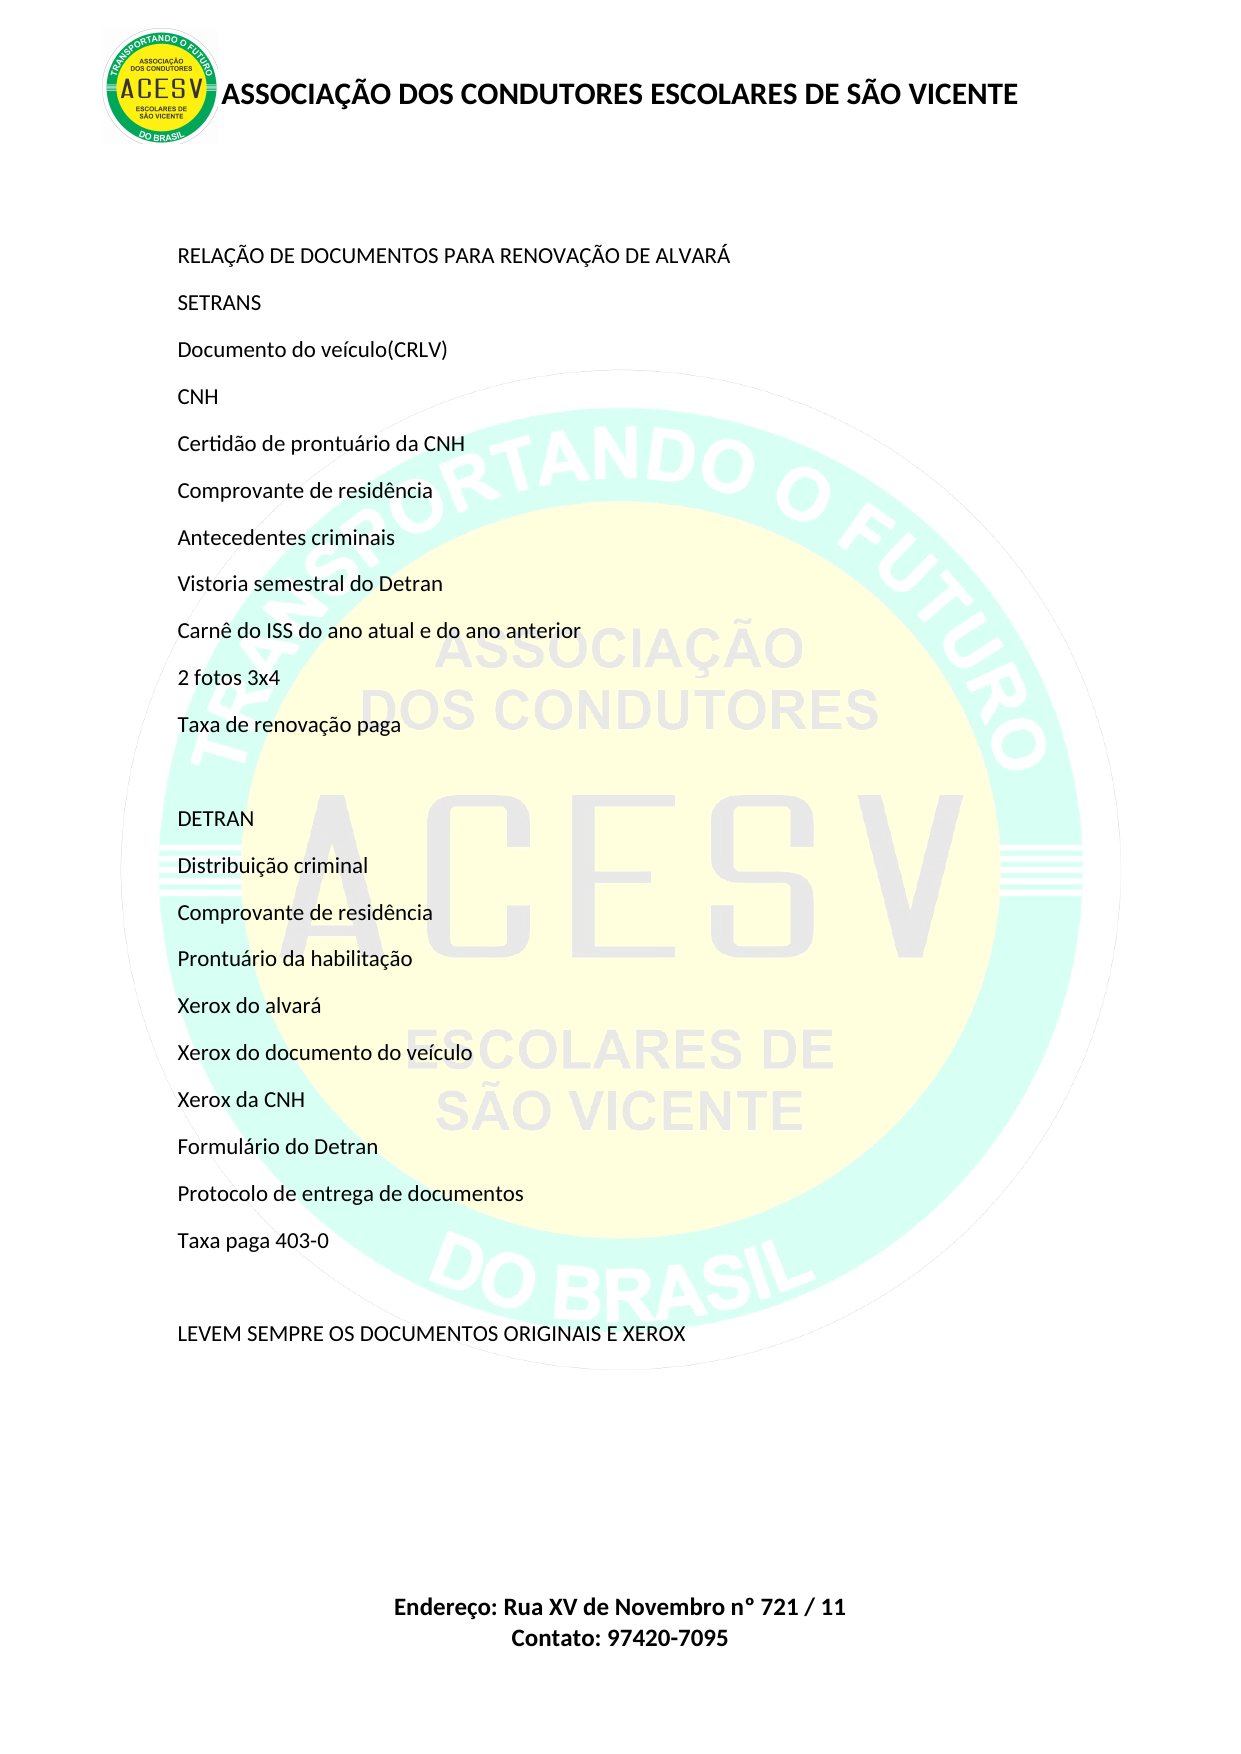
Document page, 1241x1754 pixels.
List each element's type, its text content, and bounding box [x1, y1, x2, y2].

text Vistoria semestral do Detran [177, 569, 1063, 597]
text Taxa paga 403-0 [177, 1226, 1063, 1254]
text LEVEM SEMPRE OS DOCUMENTOS ORIGINAIS E XEROX [177, 1319, 1063, 1347]
text SETRANS [177, 288, 1063, 316]
text Documento do veículo(CRLV) [177, 335, 1063, 363]
text Taxa de renovação paga [177, 710, 1063, 738]
text Comprovante de residência [177, 898, 1063, 926]
text Comprovante de residência [177, 476, 1063, 504]
text Formulário do Detran [177, 1132, 1063, 1160]
text Protocolo de entrega de documentos [177, 1179, 1063, 1207]
text Certidão de prontuário da CNH [177, 429, 1063, 457]
picture [102, 28, 218, 144]
text Carnê do ISS do ano atual e do ano anterior [177, 616, 1063, 644]
text Xerox da CNH [177, 1085, 1063, 1113]
text 2 fotos 3x4 [177, 663, 1063, 691]
text RELAÇÃO DE DOCUMENTOS PARA RENOVAÇÃO DE ALVARÁ [177, 241, 1063, 269]
text Xerox do documento do veículo [177, 1038, 1063, 1066]
text Xerox do alvará [177, 991, 1063, 1019]
text Antecedentes criminais [177, 523, 1063, 551]
text Distribuição criminal [177, 851, 1063, 879]
text CNH [177, 382, 1063, 410]
text DETRAN [177, 804, 1063, 832]
text Prontuário da habilitação [177, 944, 1063, 972]
